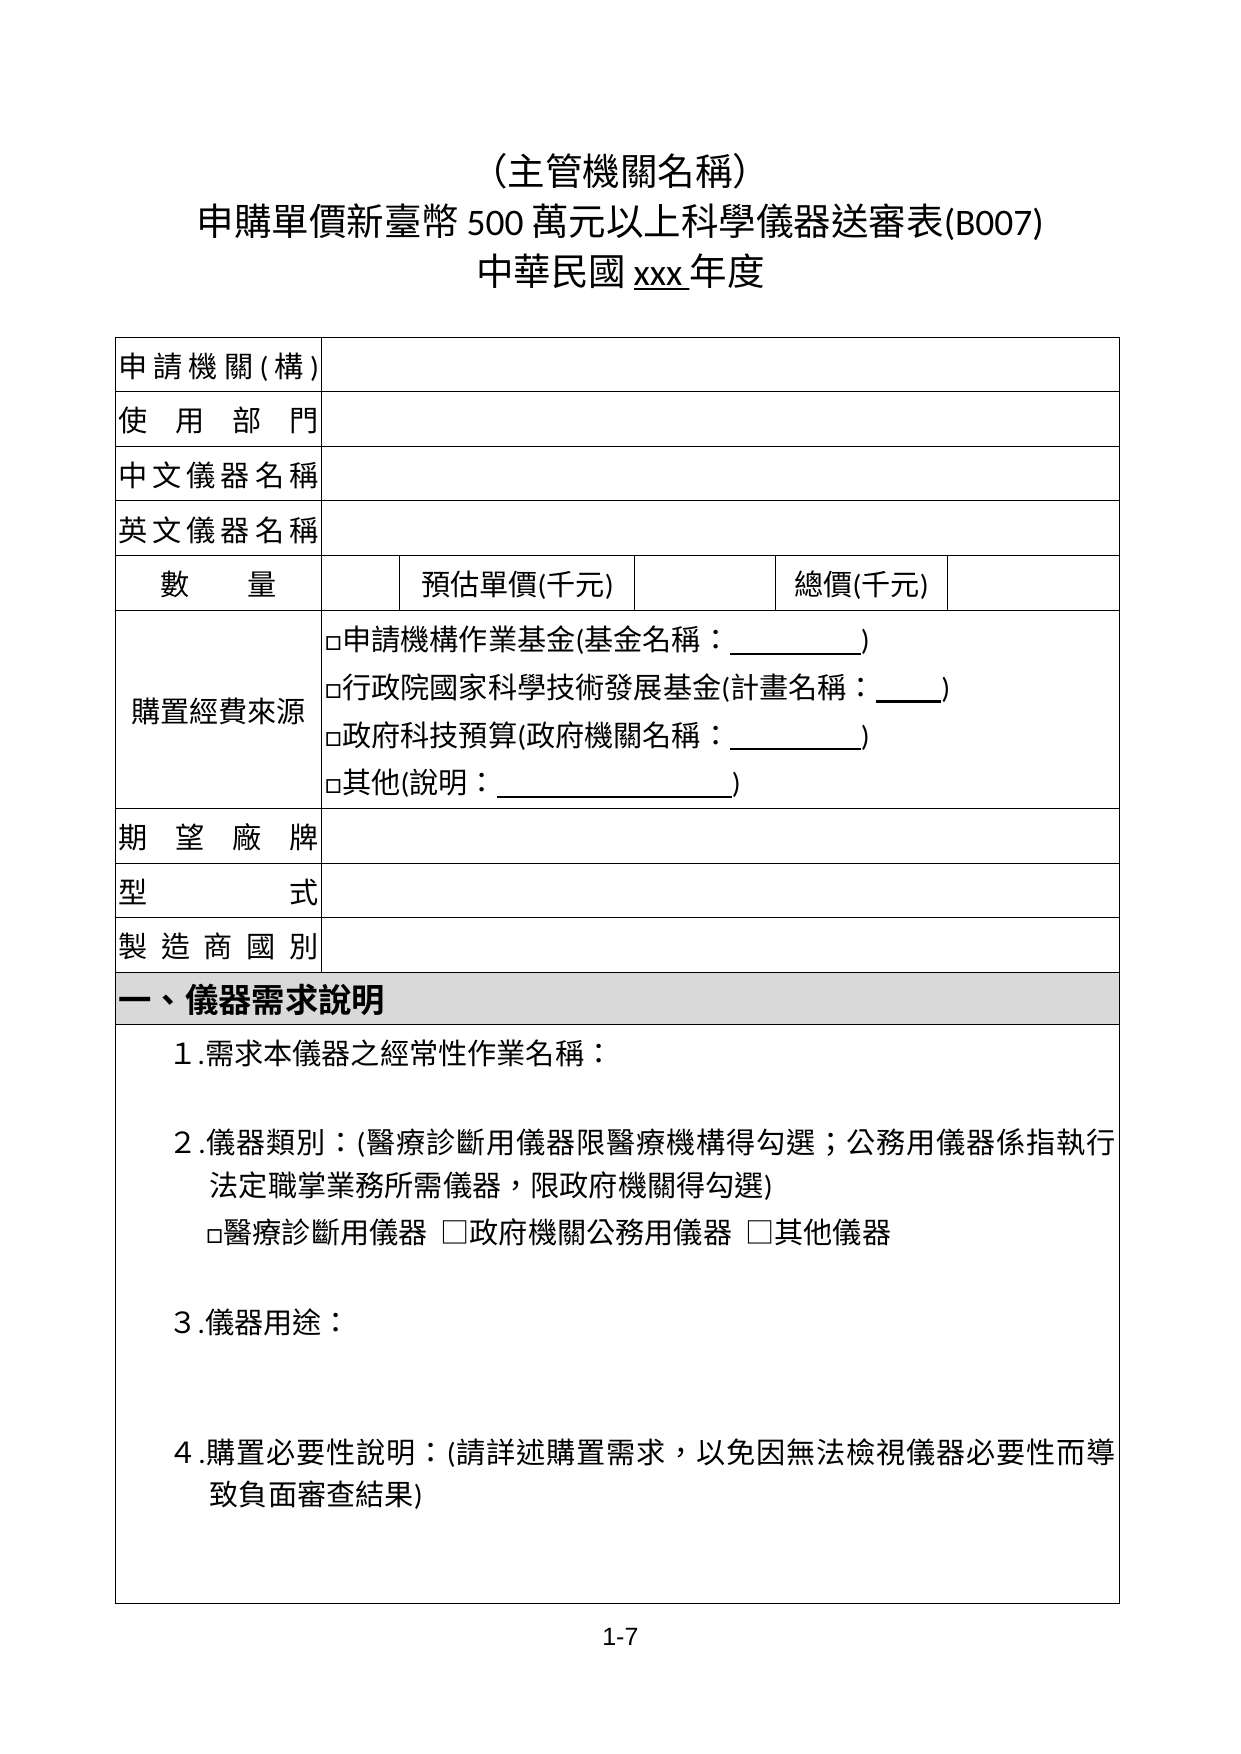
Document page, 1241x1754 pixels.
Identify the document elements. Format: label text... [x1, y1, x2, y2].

text （主管機關名稱） [118, 145, 1122, 195]
table_cell 中文儀器名稱 [116, 447, 321, 500]
table_cell □申請機構作業基金(基金名稱： ) □行政院國家科學技術發展基金(計畫名稱： ) □政府科技預算(政府機關名稱： ) □其他(說明： ) [322, 611, 1119, 808]
table_cell [322, 392, 1119, 446]
table_cell 一、儀器需求說明 [116, 973, 1119, 1024]
table_cell [635, 556, 775, 609]
table_cell 使用部門 [116, 392, 321, 446]
table_cell 英文儀器名稱 [116, 501, 321, 555]
table_cell [322, 556, 399, 609]
table_cell 總價(千元) [776, 556, 947, 609]
table_cell [322, 918, 1119, 972]
table_cell 數 量 [116, 556, 321, 609]
table_cell 購置經費來源 [116, 611, 321, 808]
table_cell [116, 1025, 1119, 1602]
table_header 申請機關(構) [116, 338, 321, 391]
text 申購單價新臺幣500萬元以上科學儀器送審表(B007) [118, 195, 1122, 245]
text 中華民國xxx年度 [118, 245, 1122, 295]
table_cell 型式 [116, 864, 321, 917]
table_cell [322, 501, 1119, 555]
table_header [322, 338, 1119, 391]
table_cell 製造商國別 [116, 918, 321, 972]
table_cell 期望廠牌 [116, 809, 321, 862]
table_cell [322, 809, 1119, 862]
table_cell [322, 447, 1119, 500]
table_cell [948, 556, 1119, 609]
table_cell 預估單價(千元) [400, 556, 634, 609]
table_cell [322, 864, 1119, 917]
